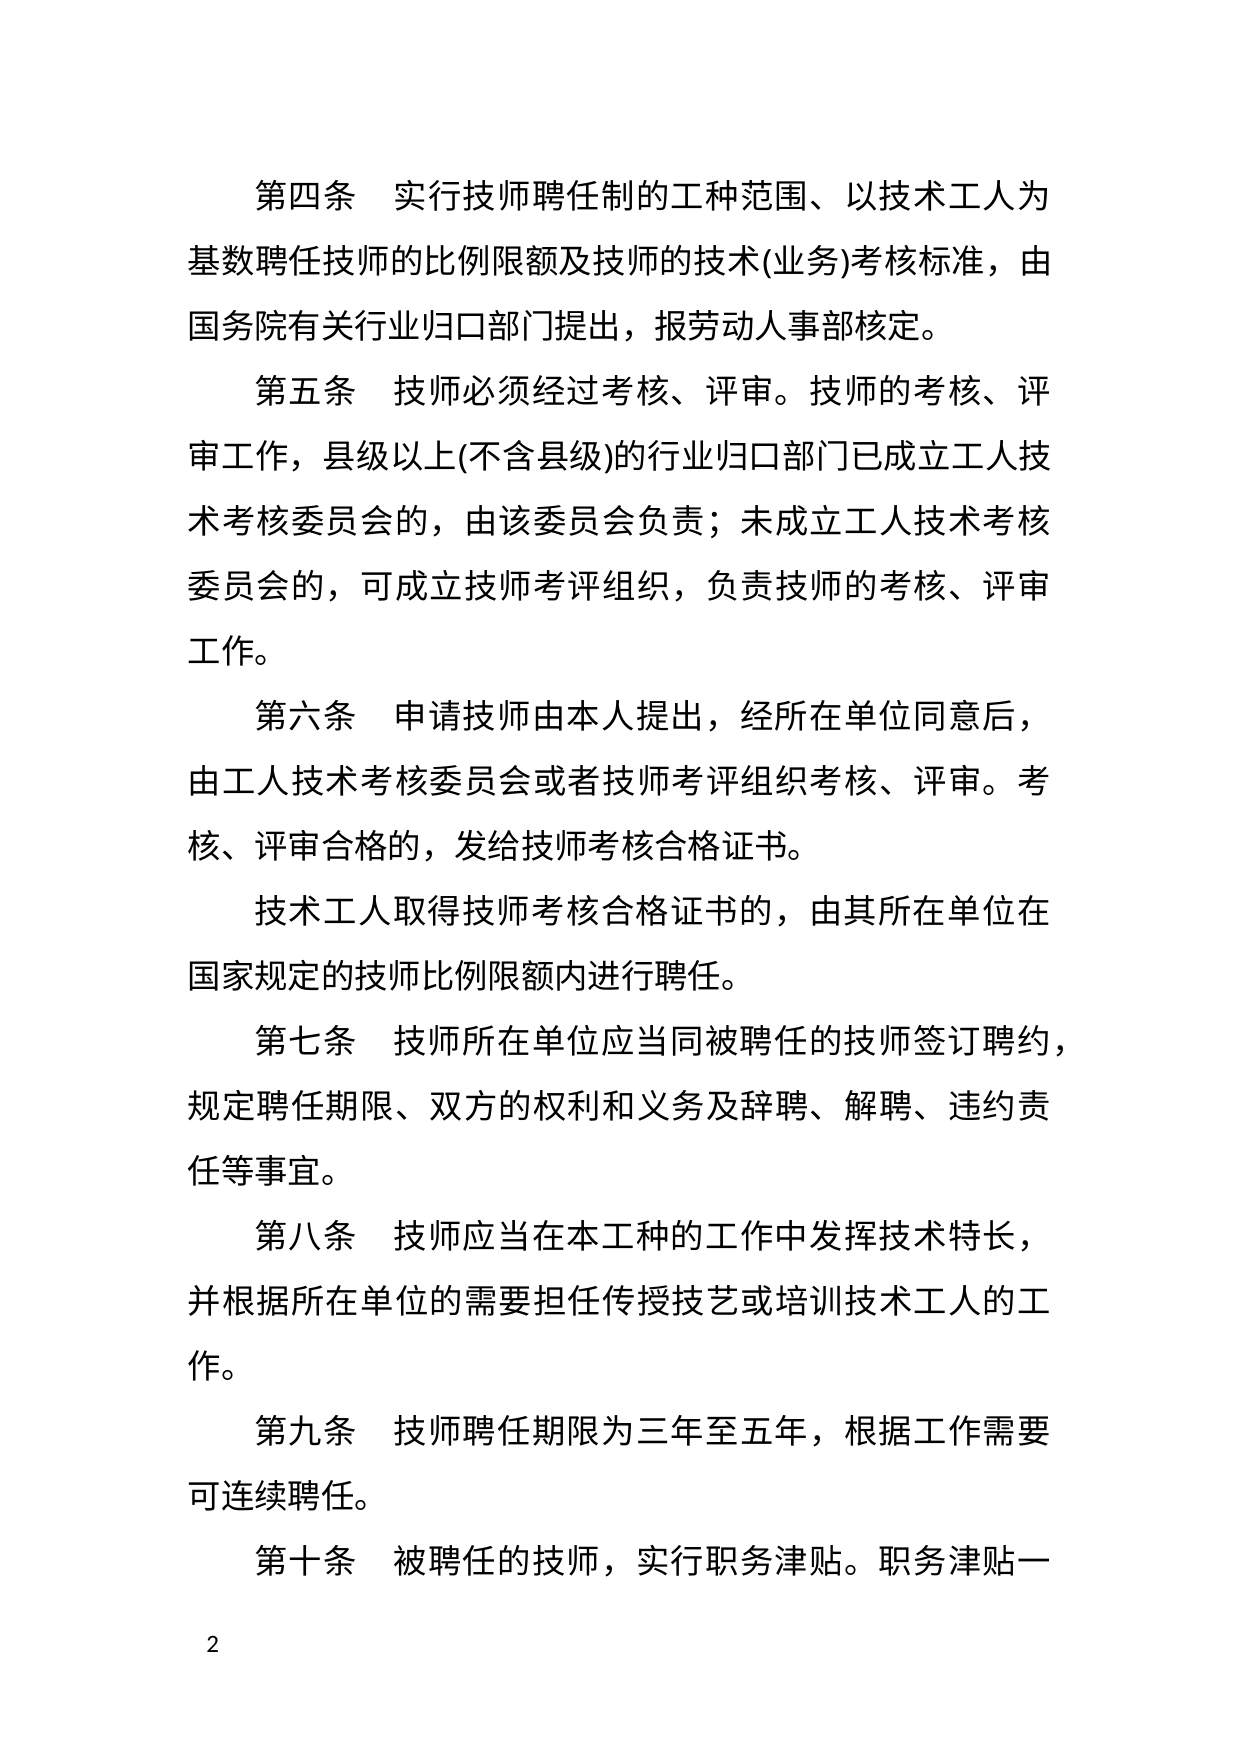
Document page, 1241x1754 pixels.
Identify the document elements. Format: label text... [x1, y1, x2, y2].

text 第八条 技师应当在本工种的工作中发挥技术特长，并根据所在单位的需要担任传授技艺或培训技术工人的工作。 [187, 1202, 1053, 1397]
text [187, 1527, 1053, 1592]
text 第四条 实行技师聘任制的工种范围、以技术工人为基数聘任技师的比例限额及技师的技术(业务)考核标准，由国务院有关行业归口部门提出，报劳动人事部核定。 [187, 162, 1053, 357]
text 第五条 技师必须经过考核、评审。技师的考核、评审工作，县级以上(不含县级)的行业归口部门已成立工人技术考核委员会的，由该委员会负责；未成立工人技术考核委员会的，可成立技师考评组织，负责技师的考核、评审工作。 [187, 357, 1053, 682]
text 技术工人取得技师考核合格证书的，由其所在单位在国家规定的技师比例限额内进行聘任。 [187, 877, 1053, 1007]
text 第九条 技师聘任期限为三年至五年，根据工作需要可连续聘任。 [187, 1397, 1053, 1527]
text 第七条 技师所在单位应当同被聘任的技师签订聘约，规定聘任期限、双方的权利和义务及辞聘、解聘、违约责任等事宜。 [187, 1007, 1053, 1202]
text 第六条 申请技师由本人提出，经所在单位同意后，由工人技术考核委员会或者技师考评组织考核、评审。考核、评审合格的，发给技师考核合格证书。 [187, 682, 1053, 877]
